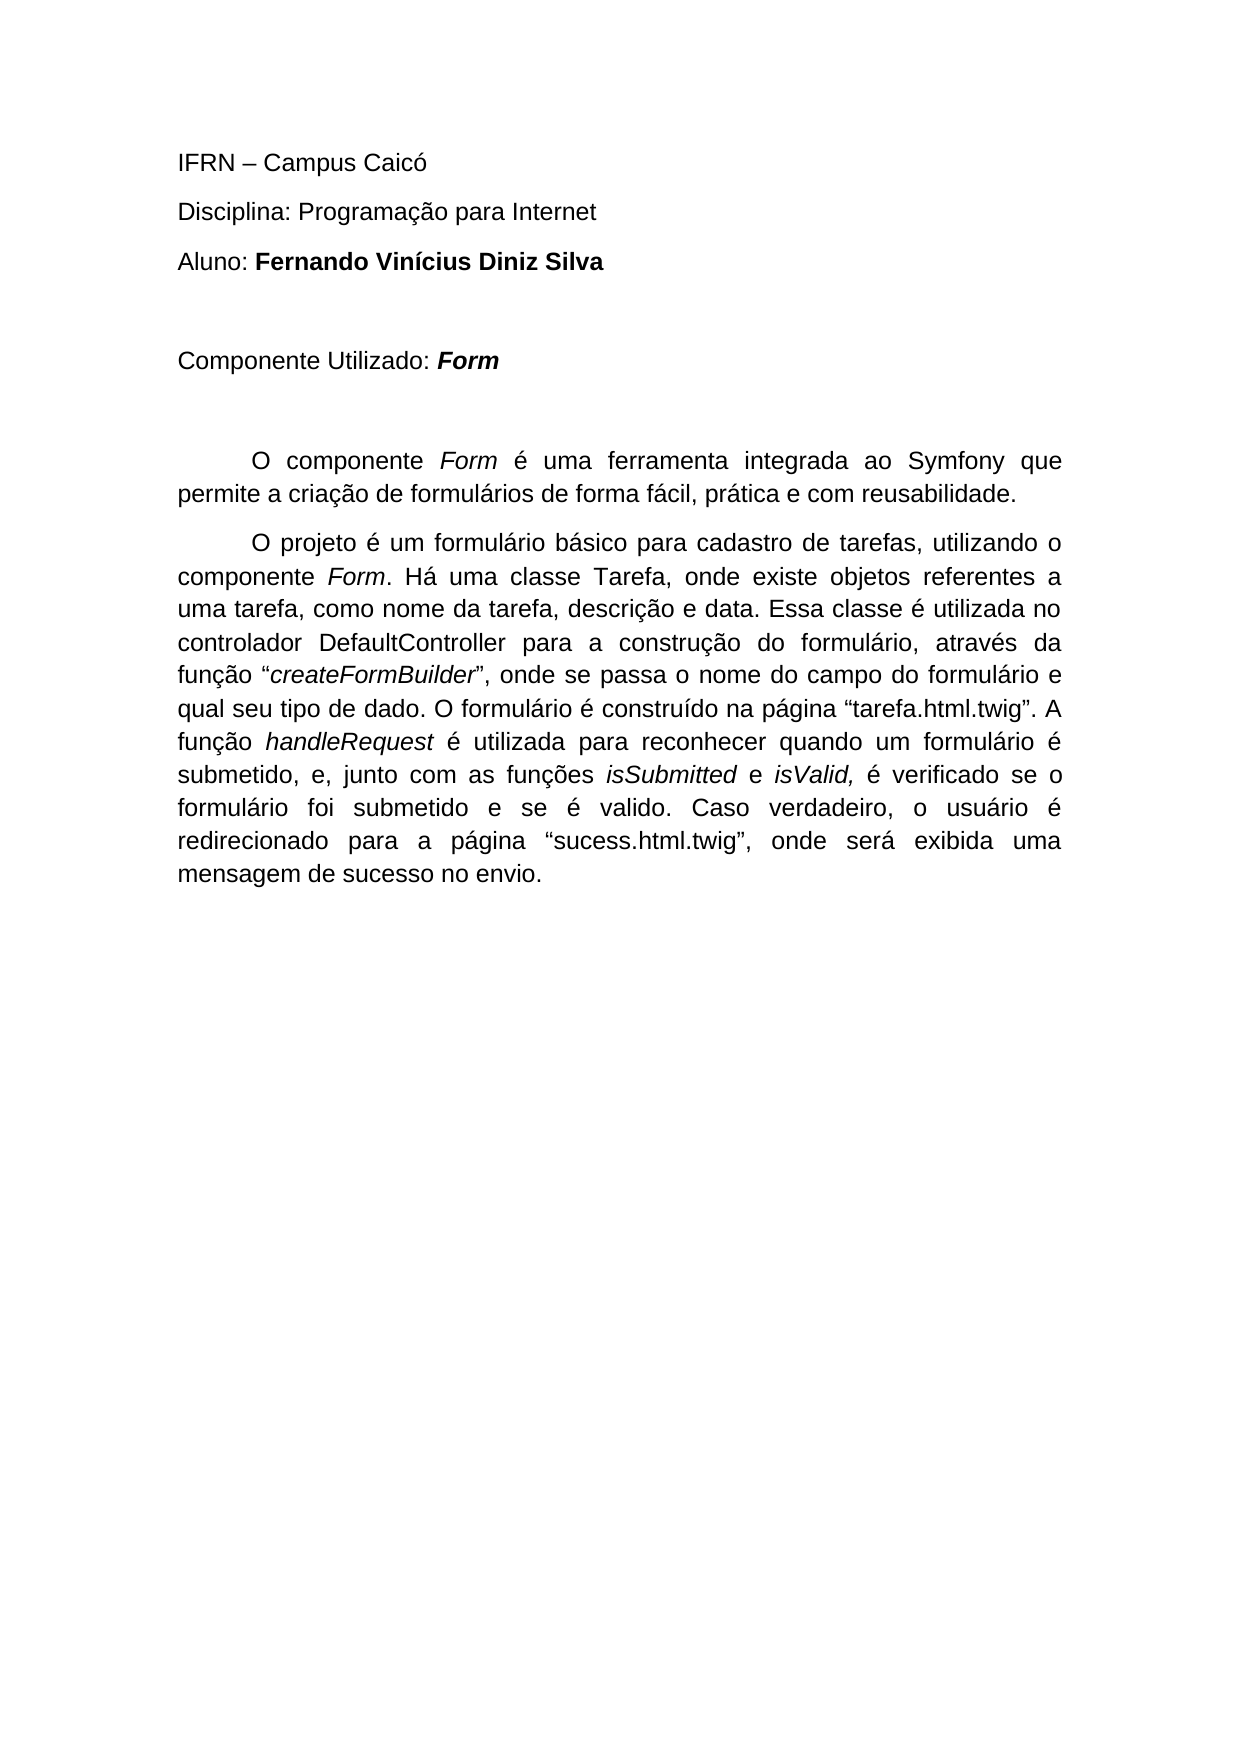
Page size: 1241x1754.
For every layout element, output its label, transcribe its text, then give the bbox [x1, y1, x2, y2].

text Disciplina: Programação para Internet [177, 197, 1063, 226]
text Componente Utilizado: Form [177, 346, 1063, 375]
text O componente Form é uma ferramenta integrada ao Symfony que permite a criação de formulários de forma fácil, prática e com reusabilidade. [177, 446, 1063, 507]
text Aluno: Fernando Vinícius Diniz Silva [177, 247, 1063, 276]
text IFRN – Campus Caicó [177, 148, 1063, 176]
text O projeto é um formulário básico para cadastro de tarefas, utilizando o componente Form. Há uma classe Tarefa, onde existe objetos referentes a uma tarefa, como nome da tarefa, descrição e data. Essa classe é utilizada no controlador DefaultController para a construção do formulário, através da função “createFormBuilder”, onde se passa o nome do campo do formulário e qual seu tipo de dado. O formulário é construído na página “tarefa.html.twig”. A função handleRequest é utilizada para reconhecer quando um formulário é submetido, e, junto com as funções isSubmitted e isValid, é verificado se o formulário foi submetido e se é valido. Caso verdadeiro, o usuário é redirecionado para a página “sucess.html.twig”, onde será exibida uma mensagem de sucesso no envio. [177, 528, 1063, 887]
